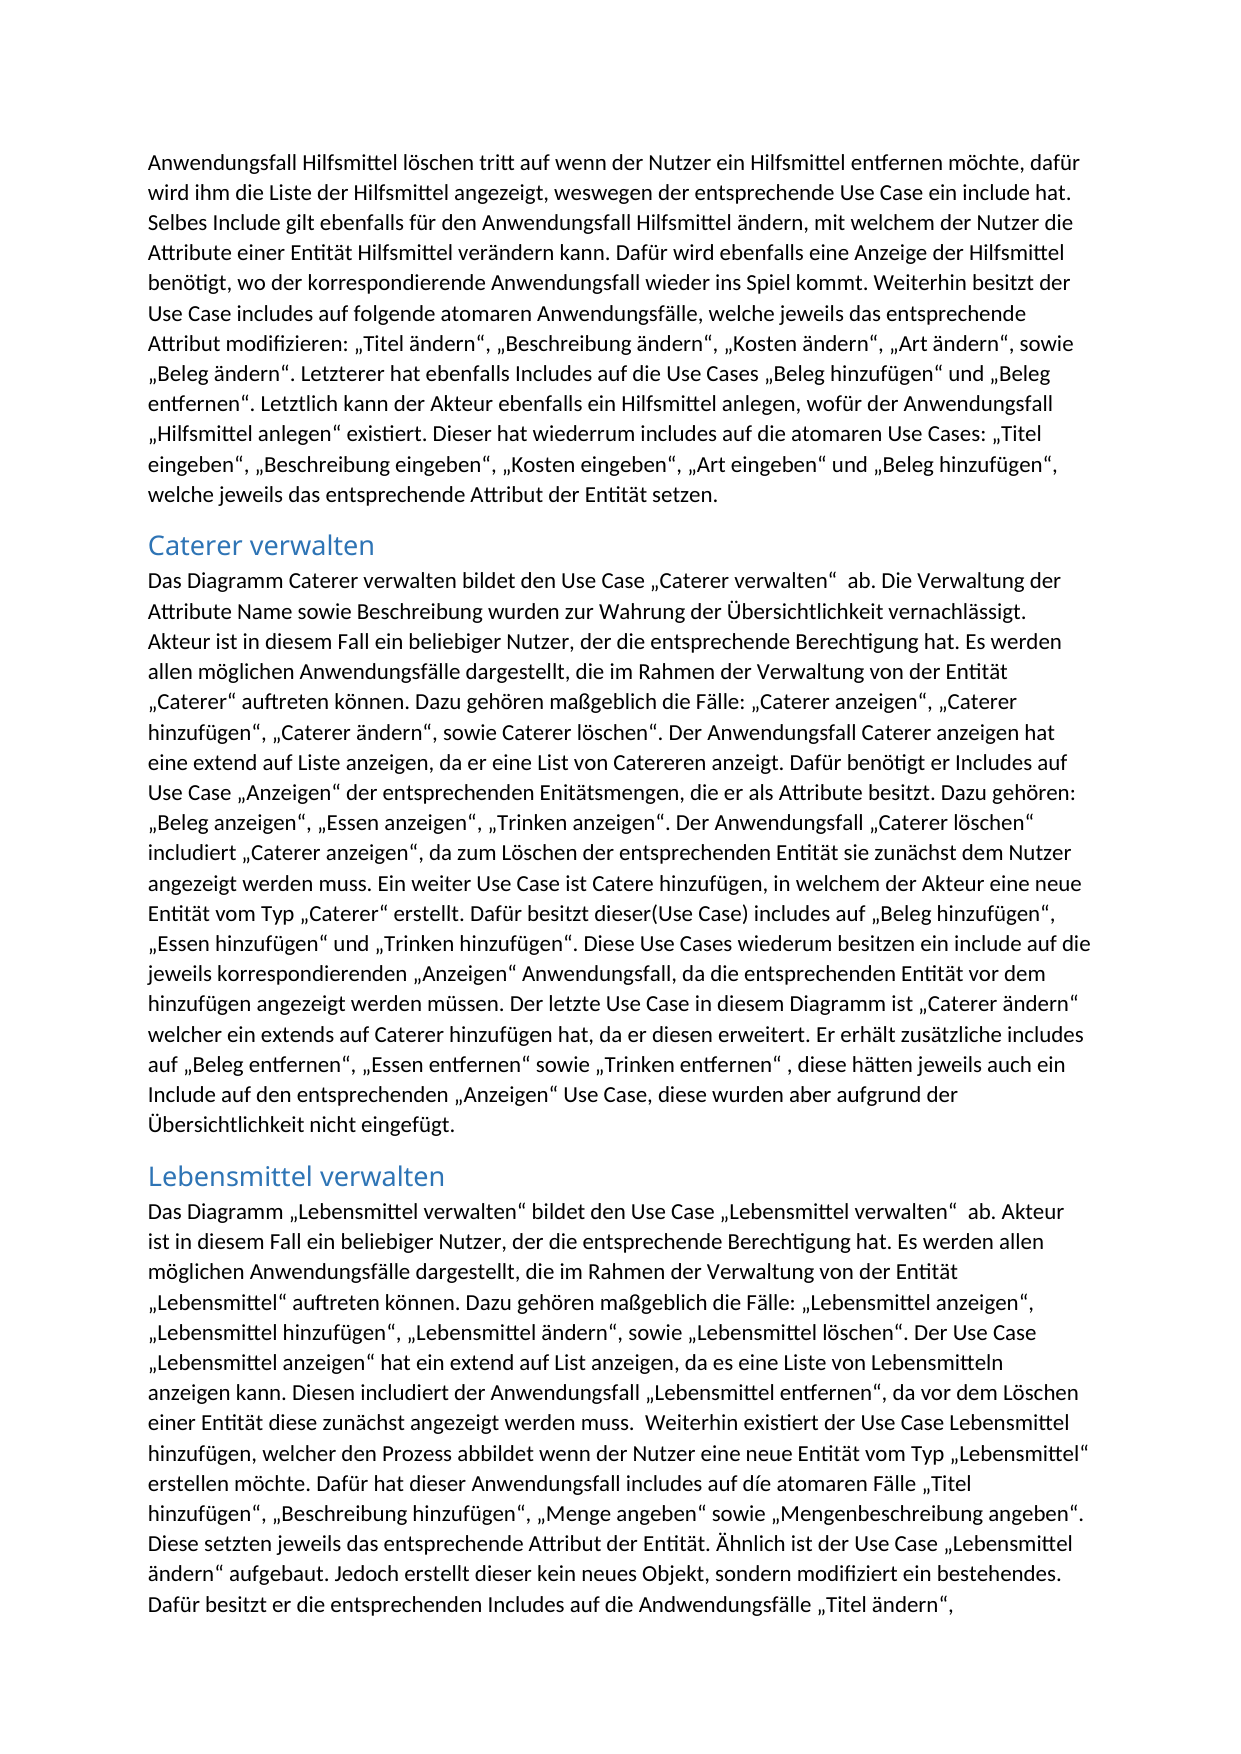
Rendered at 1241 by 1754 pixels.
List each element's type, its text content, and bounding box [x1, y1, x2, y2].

subtitle Lebensmittel verwalten [148, 1157, 1093, 1194]
text Das Diagramm Caterer verwalten bildet den Use Case „Caterer verwalten“ ab. Die Verwaltung der Attribute Name sowie Beschreibung wurden zur Wahrung der Übersichtlichkeit vernachlässigt. Akteur ist in diesem Fall ein beliebiger Nutzer, der die entsprechende Berechtigung hat. Es werden allen möglichen Anwendungsfälle dargestellt, die im Rahmen der Verwaltung von der Entität „Caterer“ auftreten können. Dazu gehören maßgeblich die Fälle: „Caterer anzeigen“, „Caterer hinzufügen“, „Caterer ändern“, sowie Caterer löschen“. Der Anwendungsfall Caterer anzeigen hat eine extend auf Liste anzeigen, da er eine List von Catereren anzeigt. Dafür benötigt er Includes auf Use Case „Anzeigen“ der entsprechenden Enitätsmengen, die er als Attribute besitzt. Dazu gehören: „Beleg anzeigen“, „Essen anzeigen“, „Trinken anzeigen“. Der Anwendungsfall „Caterer löschen“ includiert „Caterer anzeigen“, da zum Löschen der entsprechenden Entität sie zunächst dem Nutzer angezeigt werden muss. Ein weiter Use Case ist Catere hinzufügen, in welchem der Akteur eine neue Entität vom Typ „Caterer“ erstellt. Dafür besitzt dieser(Use Case) includes auf „Beleg hinzufügen“, „Essen hinzufügen“ und „Trinken hinzufügen“. Diese Use Cases wiederum besitzen ein include auf die jeweils korrespondierenden „Anzeigen“ Anwendungsfall, da die entsprechenden Entität vor dem hinzufügen angezeigt werden müssen. Der letzte Use Case in diesem Diagramm ist „Caterer ändern“ welcher ein extends auf Caterer hinzufügen hat, da er diesen erweitert. Er erhält zusätzliche includes auf „Beleg entfernen“, „Essen entfernen“ sowie „Trinken entfernen“ , diese hätten jeweils auch ein Include auf den entsprechenden „Anzeigen“ Use Case, diese wurden aber aufgrund der Übersichtlichkeit nicht eingefügt. [148, 567, 1093, 1138]
subtitle Caterer verwalten [148, 527, 1093, 564]
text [148, 1197, 1093, 1618]
